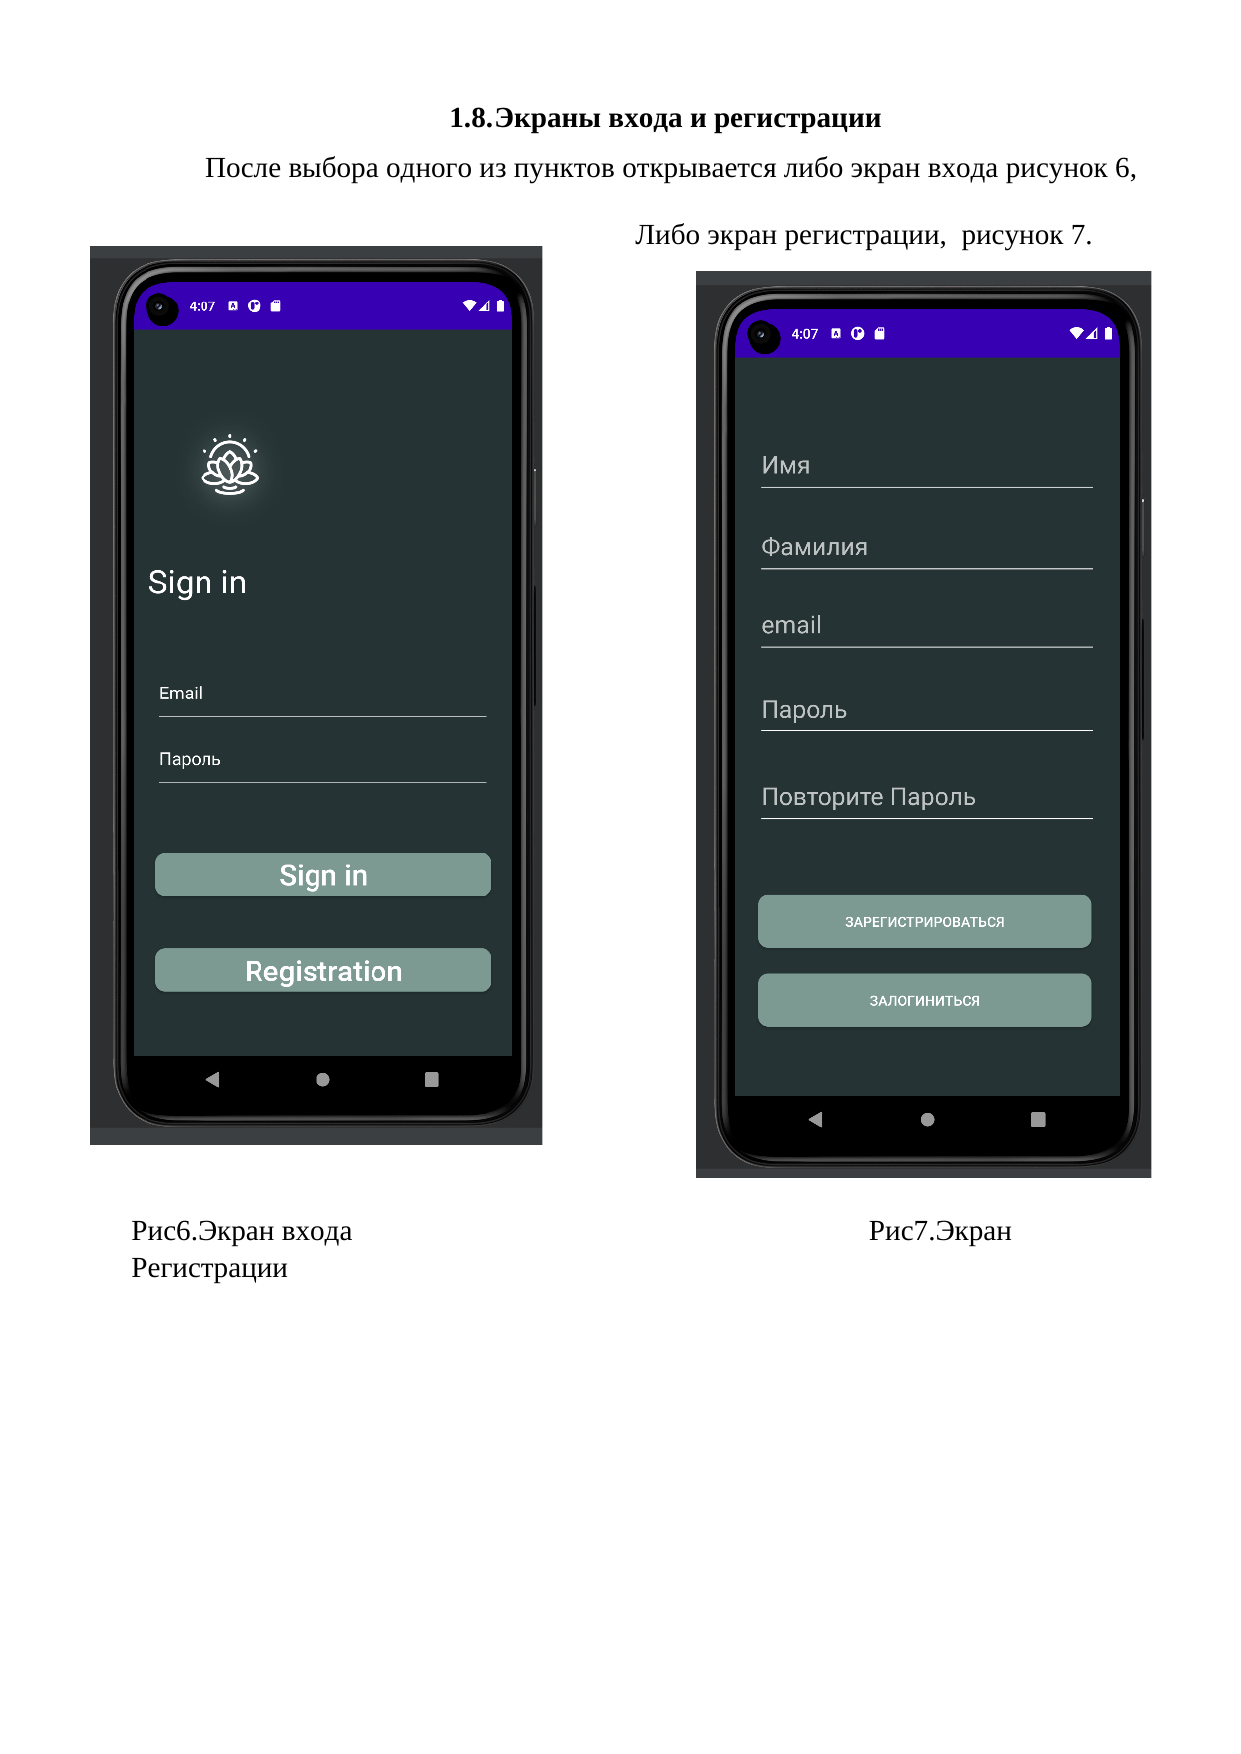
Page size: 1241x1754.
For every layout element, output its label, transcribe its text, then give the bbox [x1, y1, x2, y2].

text После выбора одного из пунктов открывается либо экран входа рисунок 6, [131, 150, 1162, 184]
picture [90, 246, 543, 1145]
picture [696, 271, 1152, 1178]
text Либо экран регистрации, рисунок 7. [131, 217, 1162, 251]
subtitle Экраны входа и регистрации [169, 100, 1162, 133]
